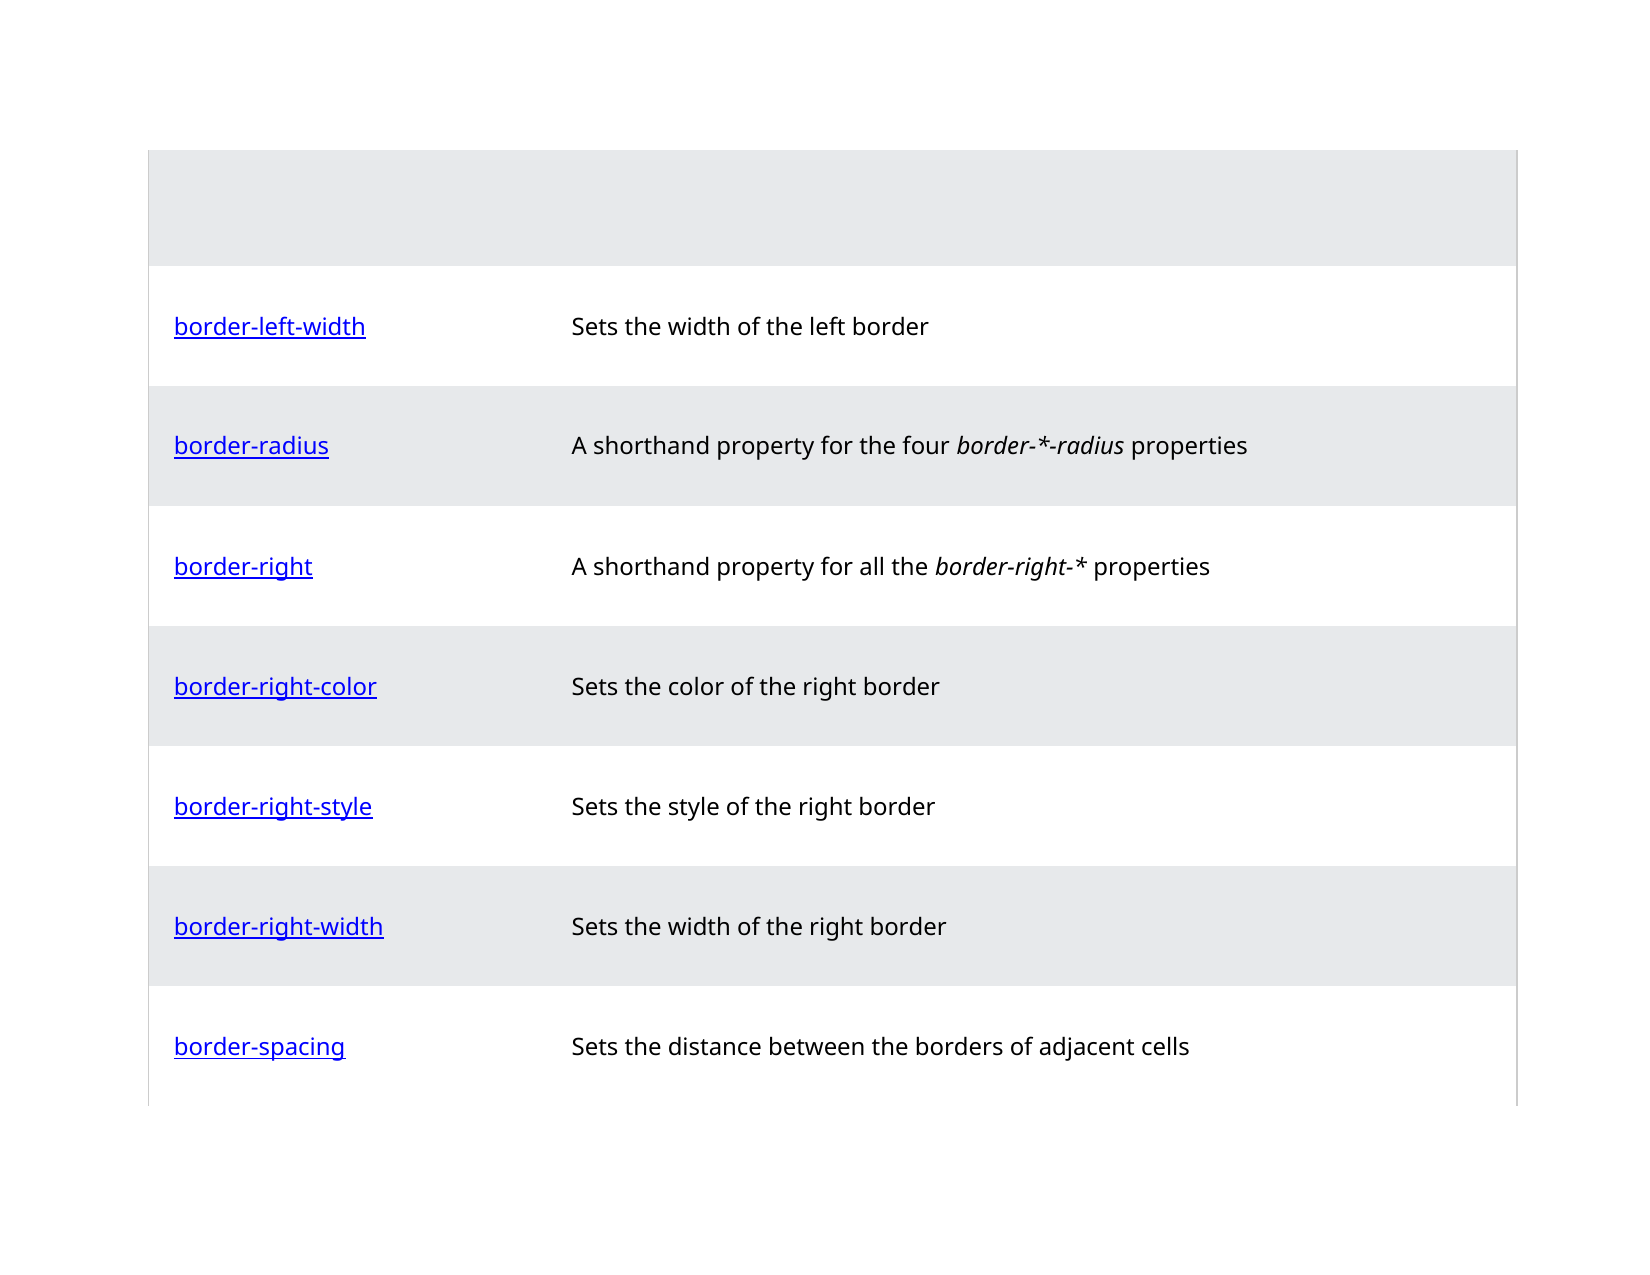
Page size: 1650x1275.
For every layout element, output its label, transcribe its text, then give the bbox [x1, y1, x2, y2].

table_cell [559, 150, 1516, 266]
table_cell Sets the color of the right border [559, 626, 1516, 746]
table_cell border-right-color [149, 626, 559, 746]
table_cell Sets the style of the right border [559, 746, 1516, 866]
table_cell border-right [149, 506, 559, 626]
table_cell A shorthand property for all the border-right-* properties [559, 506, 1516, 626]
table_cell border-right-style [149, 746, 559, 866]
table_cell border-right-width [149, 866, 559, 986]
table_cell Sets the width of the left border [559, 266, 1516, 386]
table_cell A shorthand property for the four border-*-radius properties [559, 386, 1516, 506]
table_cell border-left-style [149, 150, 559, 266]
table_cell border-radius [149, 386, 559, 506]
table_cell border-spacing [149, 986, 559, 1106]
table_cell Sets the distance between the borders of adjacent cells [559, 986, 1516, 1106]
table_cell Sets the width of the right border [559, 866, 1516, 986]
table_cell border-left-width [149, 266, 559, 386]
